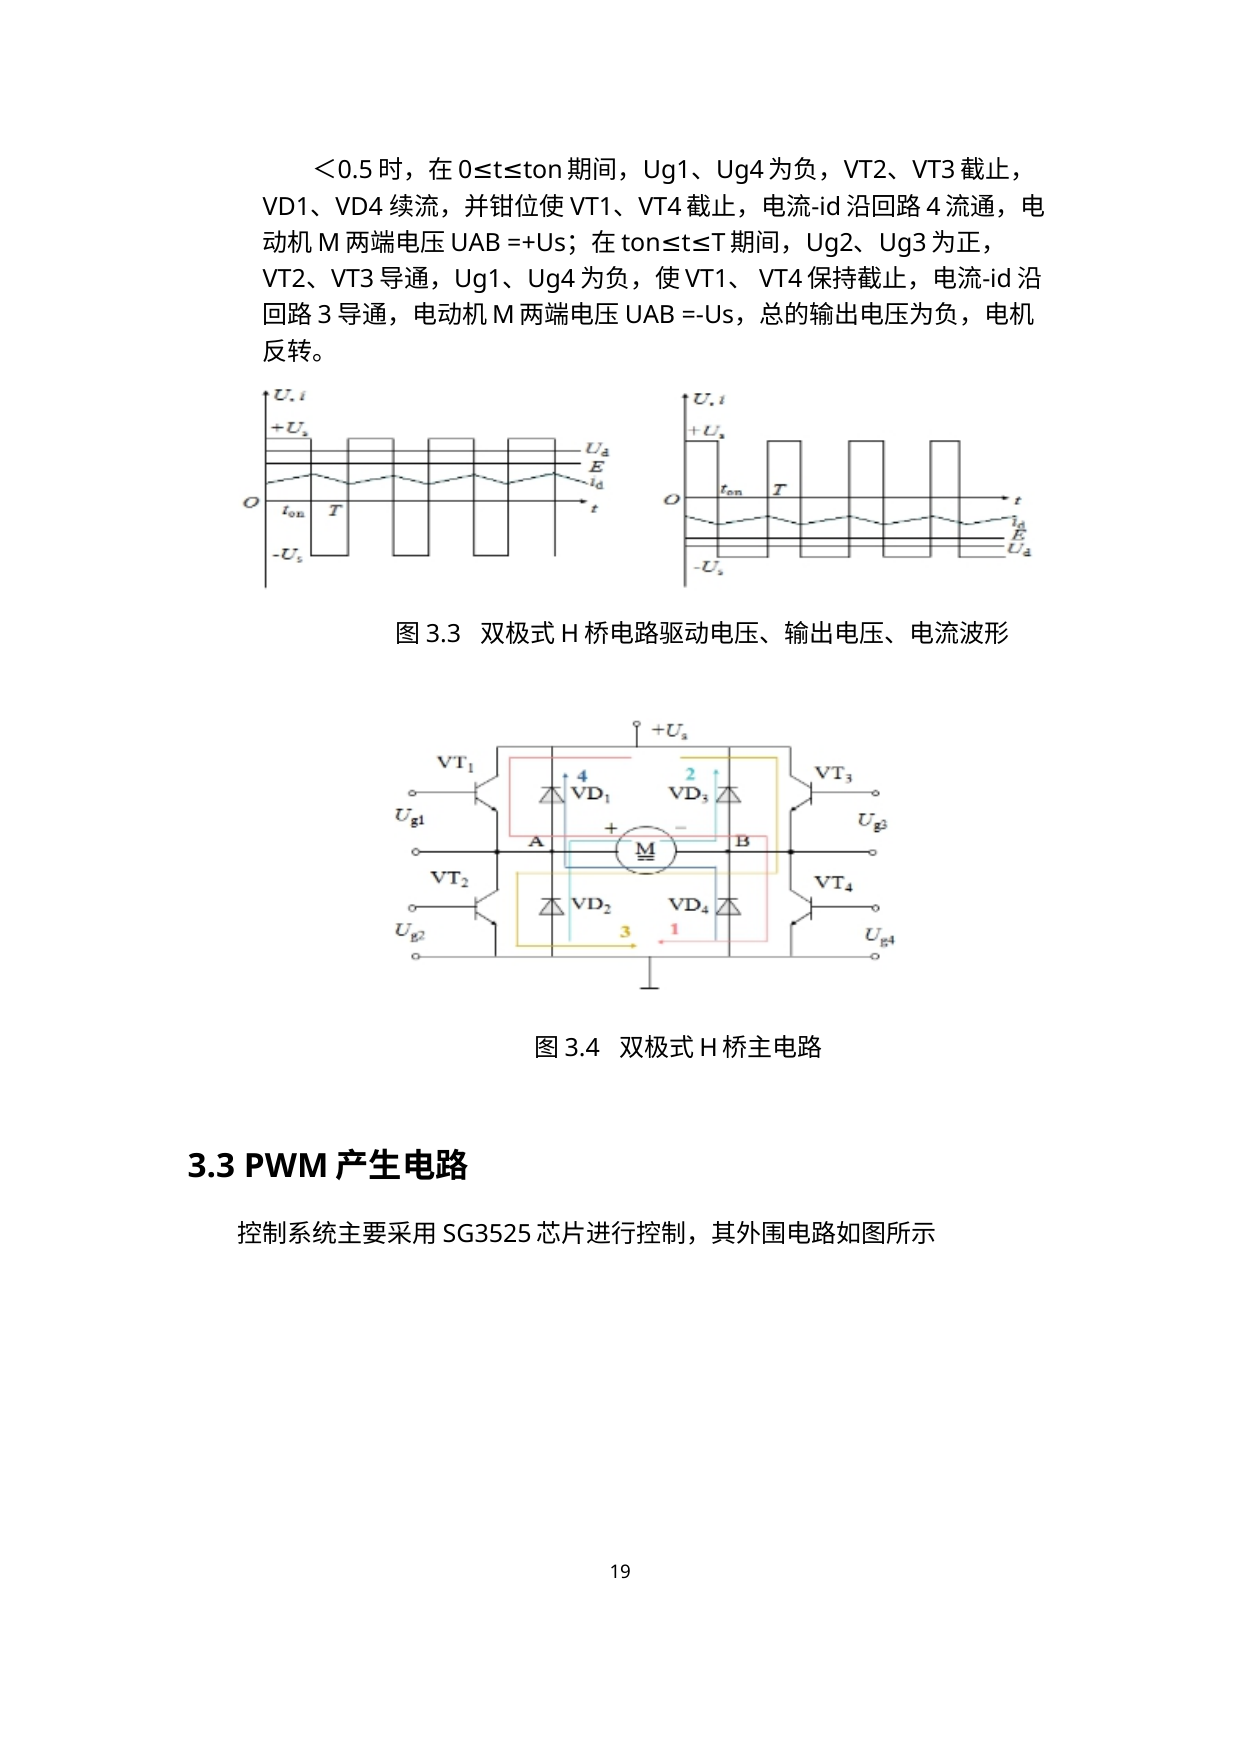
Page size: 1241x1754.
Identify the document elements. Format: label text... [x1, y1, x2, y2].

picture [393, 718, 897, 991]
text 控制系统主要采用SG3525芯片进行控制，其外围电路如图所示 [187, 1214, 1053, 1250]
picture [659, 392, 1036, 591]
picture [237, 388, 614, 591]
list ＜0.5时，在0≤t≤ton期间，Ug1、Ug4为负，VT2、VT3截止， VD1、VD4 续流，并钳位使 VT1、VT4截止，电流-id沿回路4流通，电动机M两端电压UAB =+Us；在ton≤t≤T期间，Ug2、Ug3为正， VT2、VT3导通，Ug1、Ug4为负，使VT1、 VT4保持截止，电流-id沿回路3导通，电动机M两端电压UAB =-Us，总的输出电压为负，电机反转。 [262, 150, 1053, 367]
subtitle 3.3 PWM产生电路 [187, 1138, 1053, 1187]
